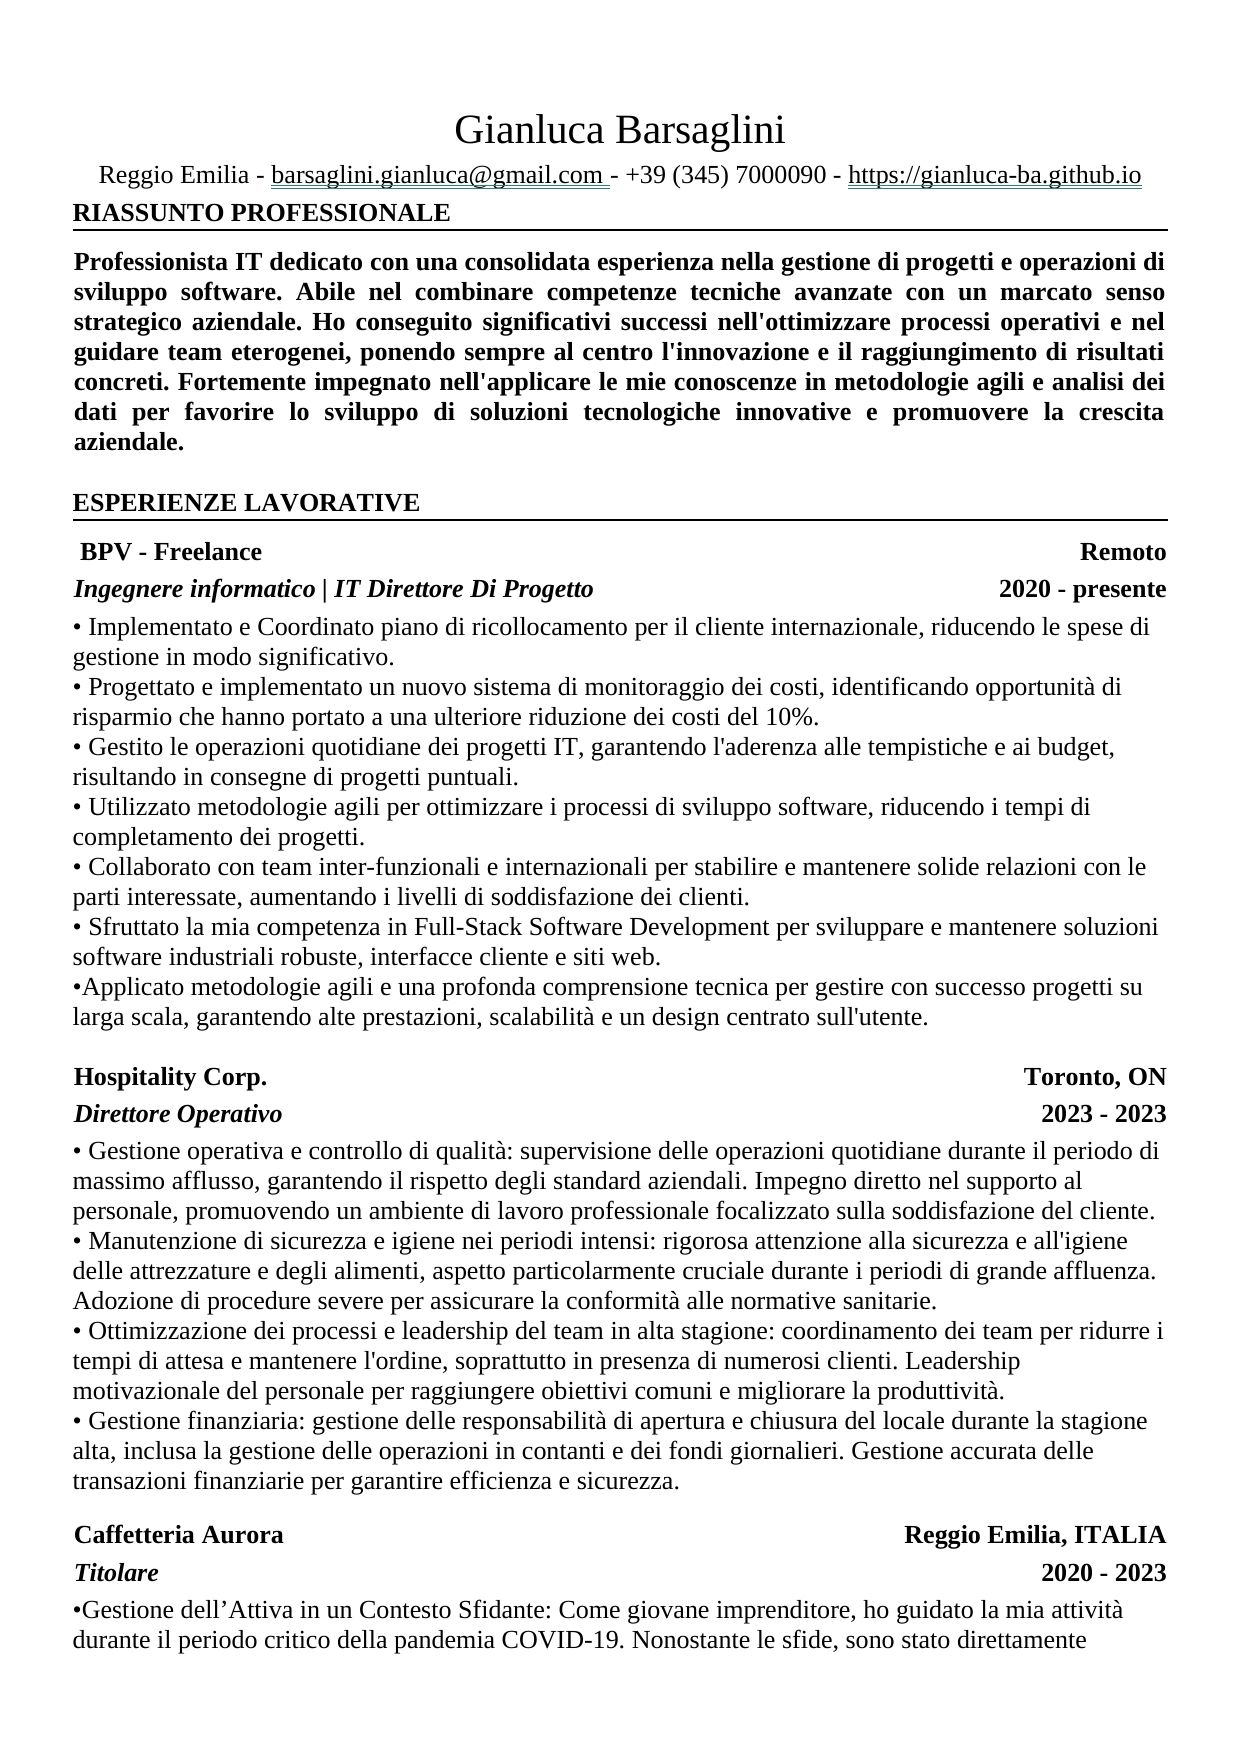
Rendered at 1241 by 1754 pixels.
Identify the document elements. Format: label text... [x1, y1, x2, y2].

text • Gestione finanziaria: gestione delle responsabilità di apertura e chiusura del locale durante la stagione alta, inclusa la gestione delle operazioni in contanti e dei fondi giornalieri. Gestione accurata delle transazioni finanziarie per garantire efficienza e sicurezza. [72, 1405, 1168, 1495]
table_header Hospitality Corp. [73, 1061, 620, 1098]
table_cell Titolare [73, 1557, 620, 1594]
text • Gestione operativa e controllo di qualità: supervisione delle operazioni quotidiane durante il periodo di massimo afflusso, garantendo il rispetto degli standard aziendali. Impegno diretto nel supporto al personale, promuovendo un ambiente di lavoro professionale focalizzato sulla soddisfazione del cliente. [72, 1135, 1168, 1225]
table_cell 2020 - presente [620, 573, 1168, 611]
table_cell 2023 - 2023 [620, 1098, 1168, 1135]
text • Gestito le operazioni quotidiane dei progetti IT, garantendo l'aderenza alle tempistiche e ai budget, risultando in consegne di progetti puntuali. [72, 731, 1168, 791]
subtitle Reggio Emilia - barsaglini.gianluca@gmail.com - +39 (345) 7000090 - https://gianluca-ba.github.io [72, 159, 1168, 189]
table_header Caffetteria Aurora [73, 1519, 620, 1557]
text • Utilizzato metodologie agili per ottimizzare i processi di sviluppo software, riducendo i tempi di completamento dei progetti. [72, 791, 1168, 851]
text • Collaborato con team inter-funzionali e internazionali per stabilire e mantenere solide relazioni con le parti interessate, aumentando i livelli di soddisfazione dei clienti. [72, 851, 1168, 911]
text •Applicato metodologie agili e una profonda comprensione tecnica per gestire con successo progetti su larga scala, garantendo alte prestazioni, scalabilità e un design centrato sull'utente. [72, 971, 1168, 1031]
text • Progettato e implementato un nuovo sistema di monitoraggio dei costi, identificando opportunità di risparmio che hanno portato a una ulteriore riduzione dei costi del 10%. [72, 671, 1168, 731]
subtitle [72, 1594, 1168, 1654]
text • Implementato e Coordinato piano di ricollocamento per il cliente internazionale, riducendo le spese di gestione in modo significativo. [72, 611, 1168, 671]
table_header Toronto, ON [620, 1061, 1168, 1098]
table_header BPV - Freelance [73, 528, 620, 573]
text • Sfruttato la mia competenza in Full-Stack Software Development per sviluppare e mantenere soluzioni software industriali robuste, interfacce cliente e siti web. [72, 911, 1168, 971]
table_header Reggio Emilia, ITALIA [620, 1519, 1168, 1557]
text • Manutenzione di sicurezza e igiene nei periodi intensi: rigorosa attenzione alla sicurezza e all'igiene delle attrezzature e degli alimenti, aspetto particolarmente cruciale durante i periodi di grande affluenza. Adozione di procedure severe per assicurare la conformità alle normative sanitarie. [72, 1225, 1168, 1315]
text • Ottimizzazione dei processi e leadership del team in alta stagione: coordinamento dei team per ridurre i tempi di attesa e mantenere l'ordine, soprattutto in presenza di numerosi clienti. Leadership motivazionale del personale per raggiungere obiettivi comuni e migliorare la produttività. [72, 1315, 1168, 1405]
table_header Professionista IT dedicato con una consolidata esperienza nella gestione di progetti e operazioni di sviluppo software. Abile nel combinare competenze tecniche avanzate con un marcato senso strategico aziendale. Ho conseguito significativi successi nell'ottimizzare processi operativi e nel guidare team eterogenei, ponendo sempre al centro l'innovazione e il raggiungimento di risultati concreti. Fortemente impegnato nell'applicare le mie conoscenze in metodologie agili e analisi dei dati per favorire lo sviluppo di soluzioni tecnologiche innovative e promuovere la crescita aziendale. [73, 238, 1168, 463]
table_cell 2020 - 2023 [620, 1557, 1168, 1594]
subtitle Gianluca Barsaglini [72, 104, 1168, 152]
subtitle esperienze lavorative [72, 487, 1168, 521]
table_cell Ingegnere informatico | IT Direttore Di Progetto [73, 573, 620, 611]
table_cell Direttore Operativo [73, 1098, 620, 1135]
table_header Remoto [620, 528, 1168, 573]
subtitle riassunto professionale [72, 197, 1168, 231]
